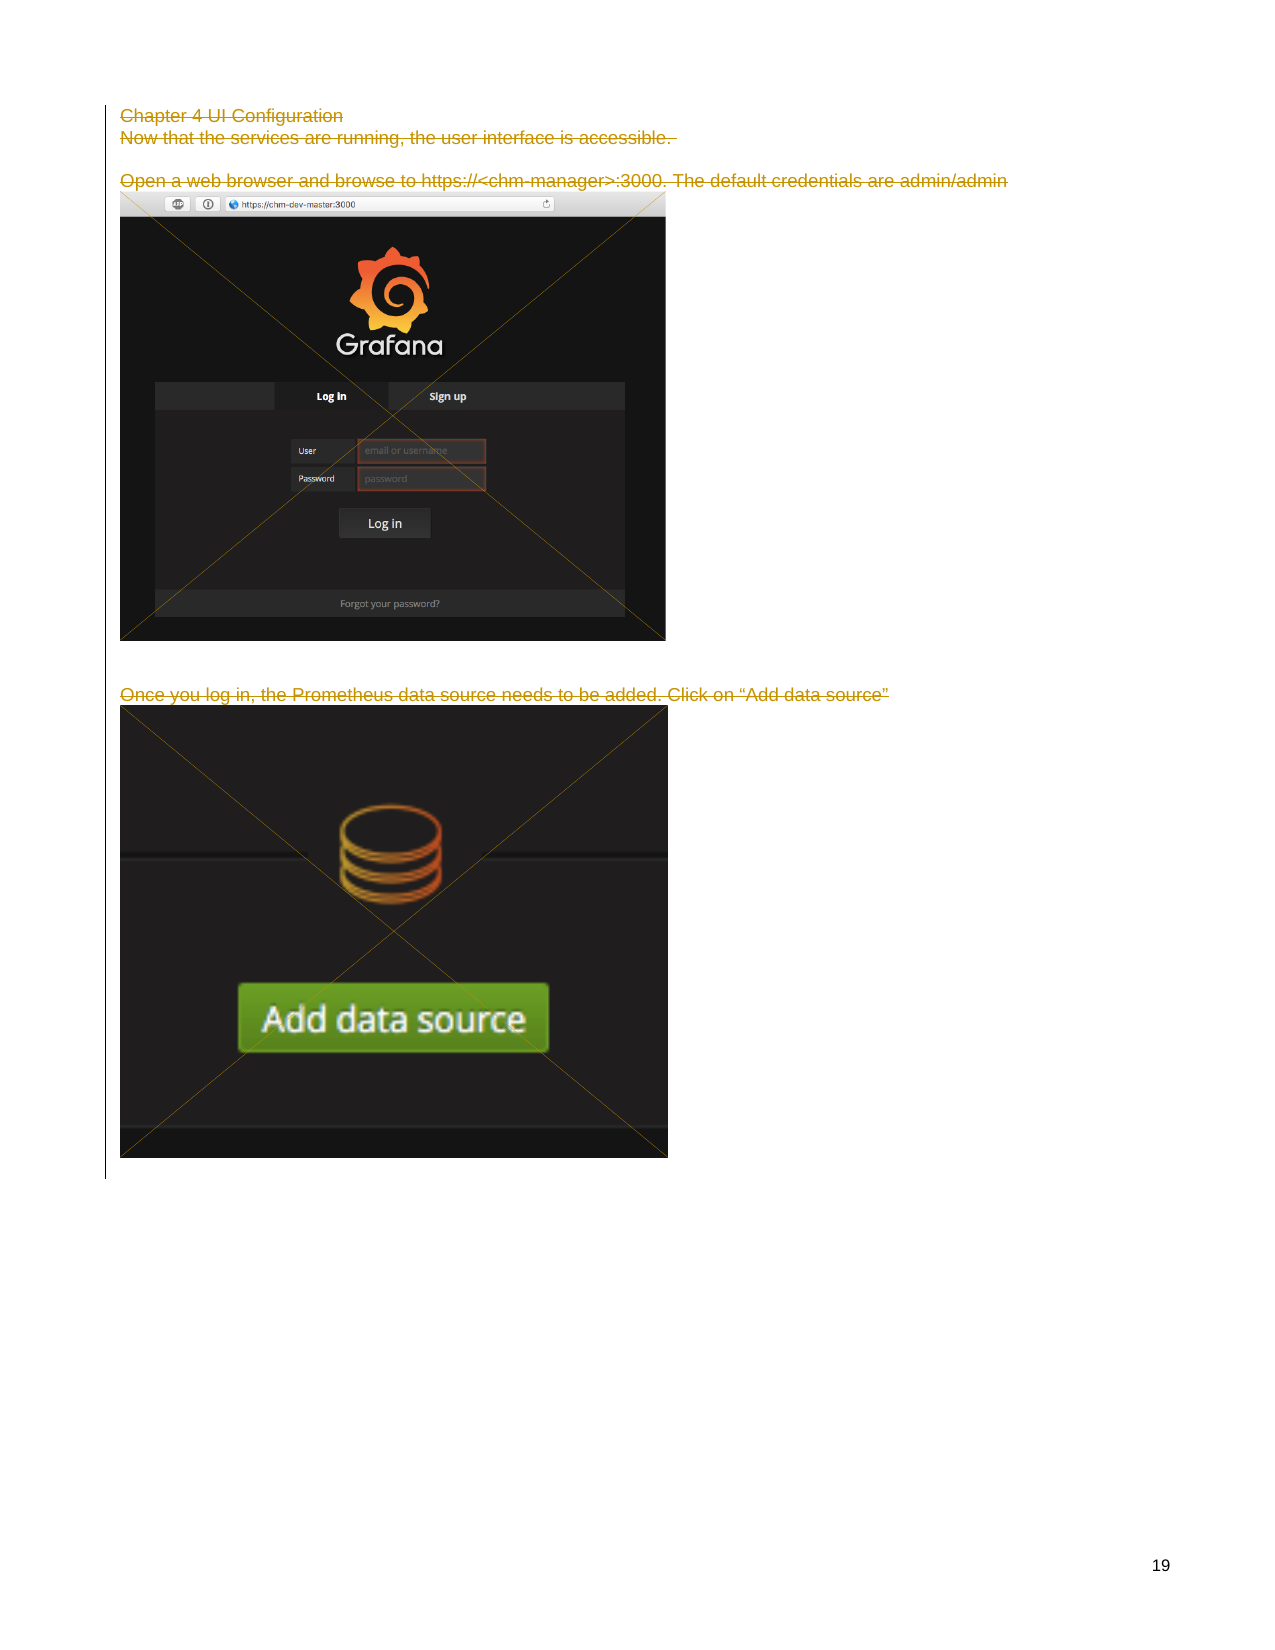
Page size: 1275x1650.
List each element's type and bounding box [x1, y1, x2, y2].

picture [120, 193, 391, 639]
picture [396, 706, 668, 1156]
picture [122, 705, 666, 930]
picture [120, 707, 392, 1156]
picture [394, 192, 666, 639]
picture [121, 417, 665, 641]
picture [121, 933, 667, 1158]
picture [122, 191, 664, 414]
